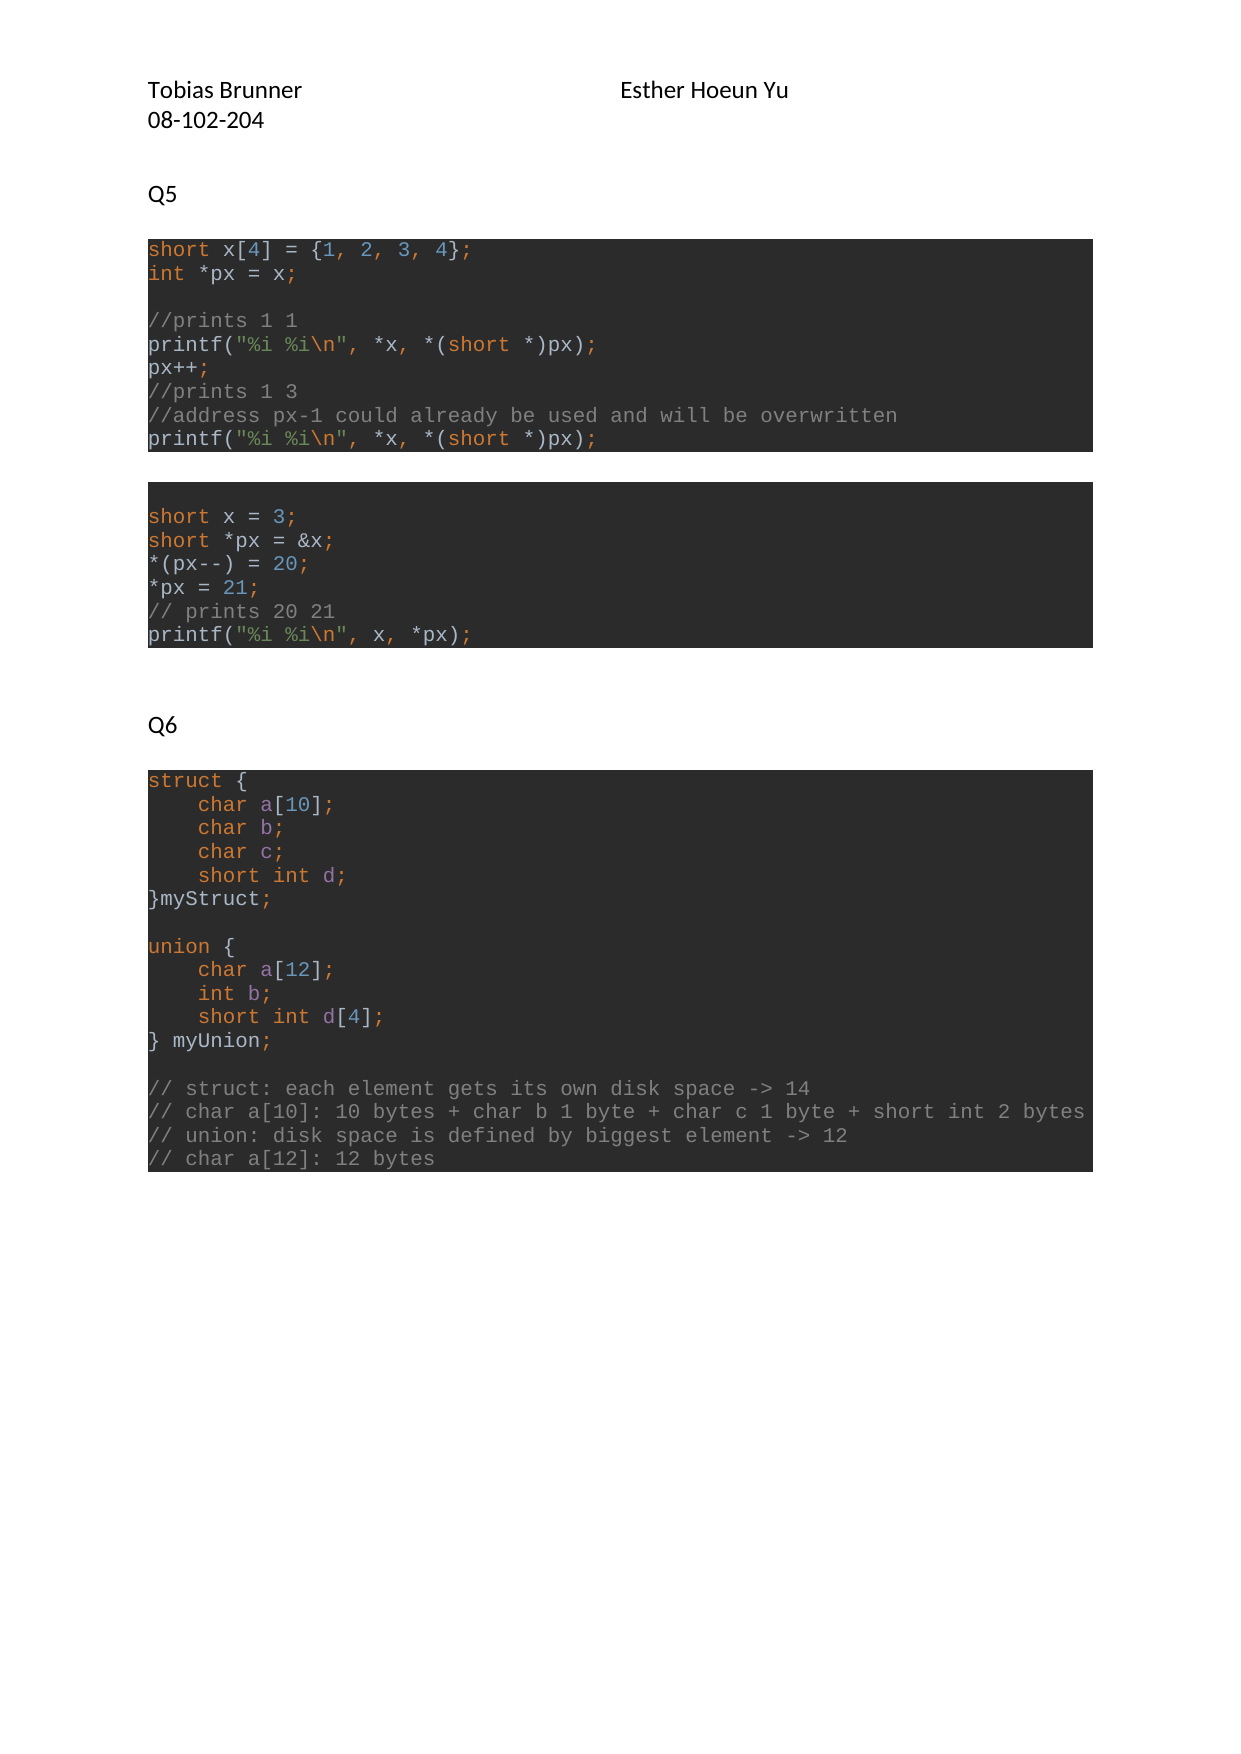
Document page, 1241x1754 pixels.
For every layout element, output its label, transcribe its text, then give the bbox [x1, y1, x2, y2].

text Q5 [148, 178, 1093, 209]
text Q6 [148, 709, 1093, 739]
text struct { char a[10]; char b; char c; short int d; }myStruct; union { char a[12]; int b; short int d[4]; } myUnion; // struct: each element gets its own disk space -> 14 // char a[10]: 10 bytes + char b 1 byte + char c 1 byte + short int 2 bytes // union: disk space is defined by biggest element -> 12 // char a[12]: 12 bytes [148, 770, 1093, 1172]
text short x = 3; short *px = &x; *(px--) = 20; *px = 21; // prints 20 21 printf("%i %i\n", x, *px); [148, 482, 1093, 648]
text short x[4] = {1, 2, 3, 4}; int *px = x; //prints 1 1 printf("%i %i\n", *x, *(short *)px); px++; //prints 1 3 //address px-1 could already be used and will be overwritten printf("%i %i\n", *x, *(short *)px); [148, 239, 1093, 452]
